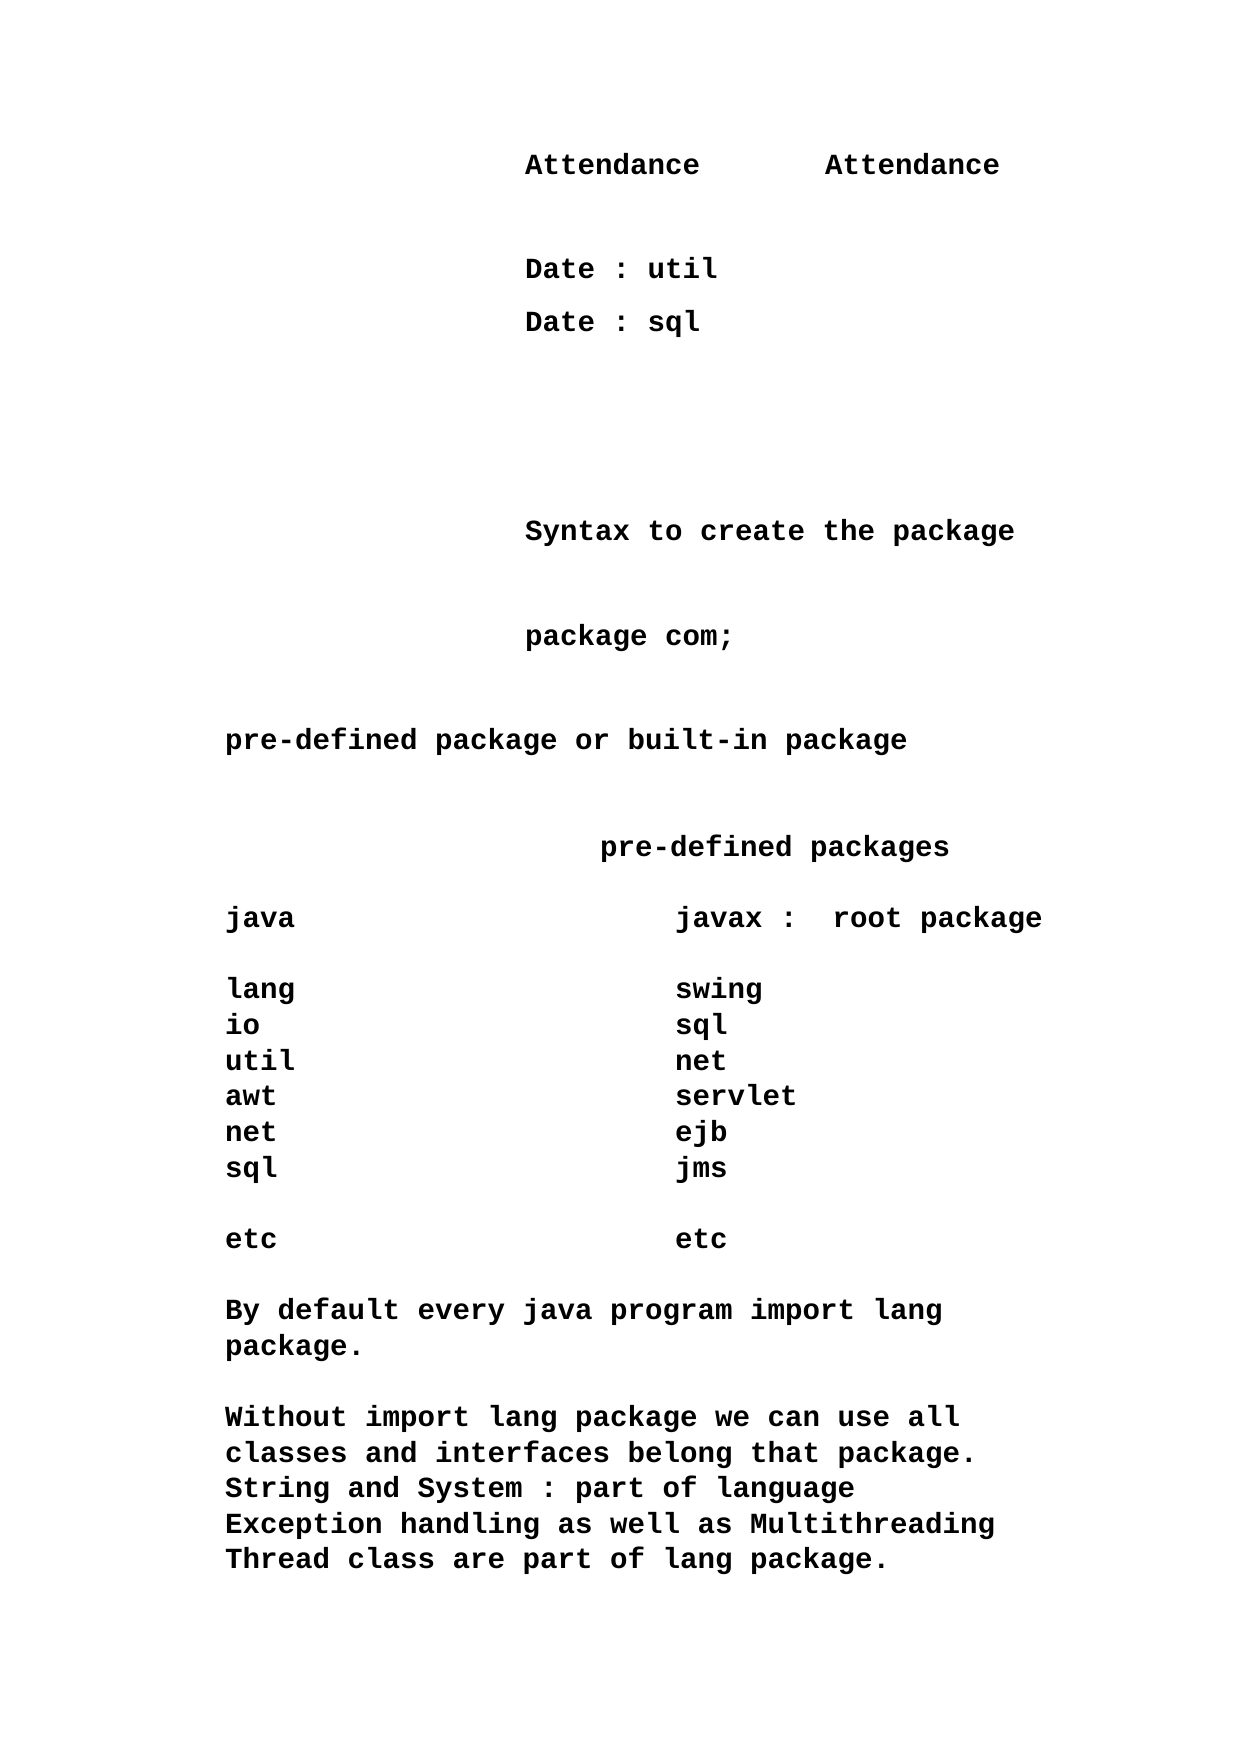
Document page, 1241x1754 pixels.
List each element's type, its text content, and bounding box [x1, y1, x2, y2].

text Date : util [525, 254, 1090, 288]
list By default every java program import lang package. [225, 1295, 1090, 1364]
list io sql [225, 1010, 1090, 1043]
text package com; [525, 621, 1090, 654]
list awt servlet [225, 1081, 1090, 1114]
list pre-defined packages [225, 832, 1090, 865]
list pre-defined package or built-in package [225, 725, 1090, 758]
list java javax : root package [225, 903, 1090, 936]
list lang swing [225, 974, 1090, 1008]
text Attendance Attendance [525, 150, 1090, 183]
list util net [225, 1046, 1090, 1079]
list String and System : part of language [225, 1473, 1090, 1506]
list net ejb [225, 1117, 1090, 1150]
list Exception handling as well as Multithreading Thread class are part of lang package. [225, 1509, 1090, 1578]
list etc etc [225, 1224, 1090, 1257]
list sql jms [225, 1153, 1090, 1186]
text Date : sql [525, 307, 1090, 340]
list Without import lang package we can use all classes and interfaces belong that package. [225, 1402, 1090, 1471]
text Syntax to create the package [525, 516, 1090, 549]
